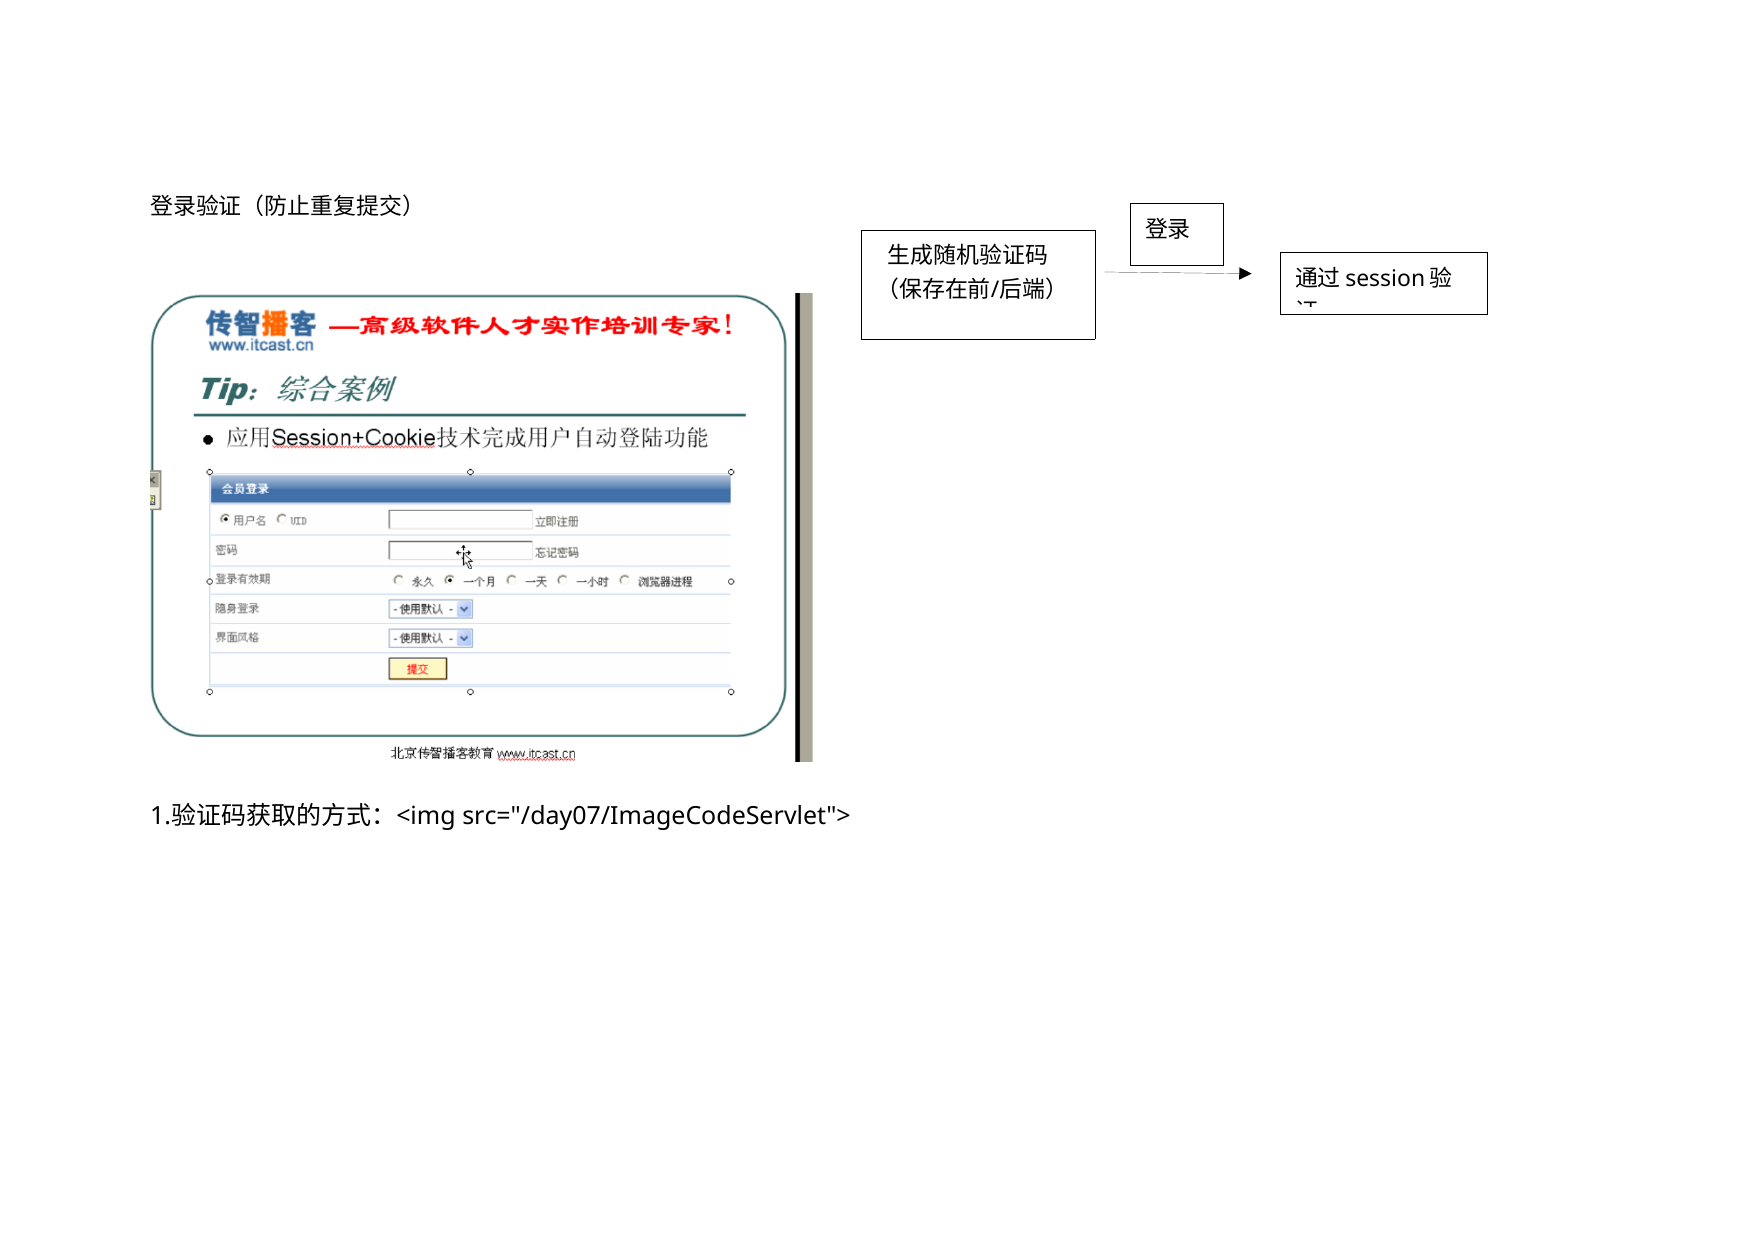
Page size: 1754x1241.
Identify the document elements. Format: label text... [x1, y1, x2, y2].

picture [150, 293, 813, 762]
text 1.验证码获取的方式：<img src="/day07/ImageCodeServlet"> [150, 796, 1604, 832]
text 登录验证（防止重复提交） [150, 187, 1604, 221]
